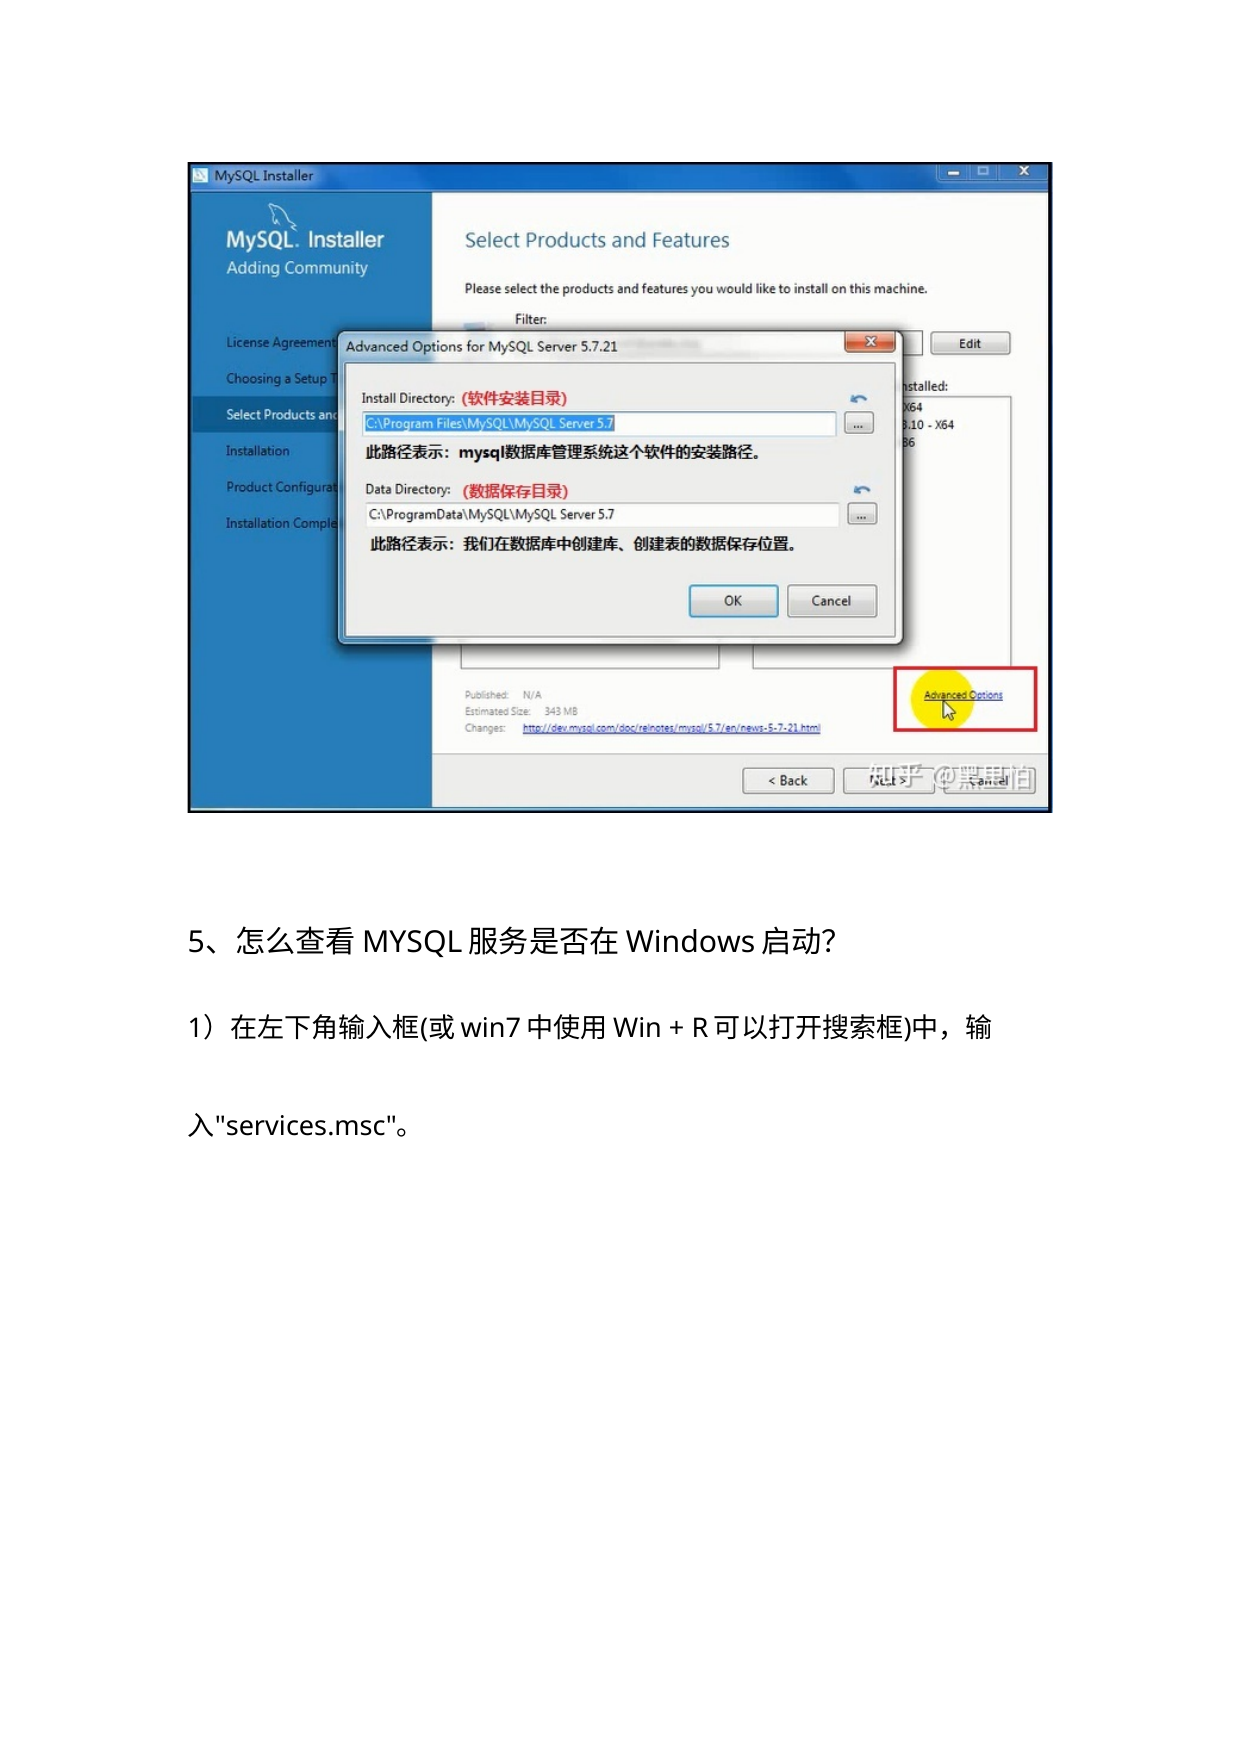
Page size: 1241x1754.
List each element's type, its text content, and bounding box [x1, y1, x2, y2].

text 1）在左下角输入框(或win7中使用Win + R可以打开搜索框)中，输入"services.msc"。 [187, 993, 1053, 1156]
picture [187, 162, 1053, 813]
text 5、怎么查看MYSQL服务是否在Windows启动？ [187, 907, 1053, 972]
